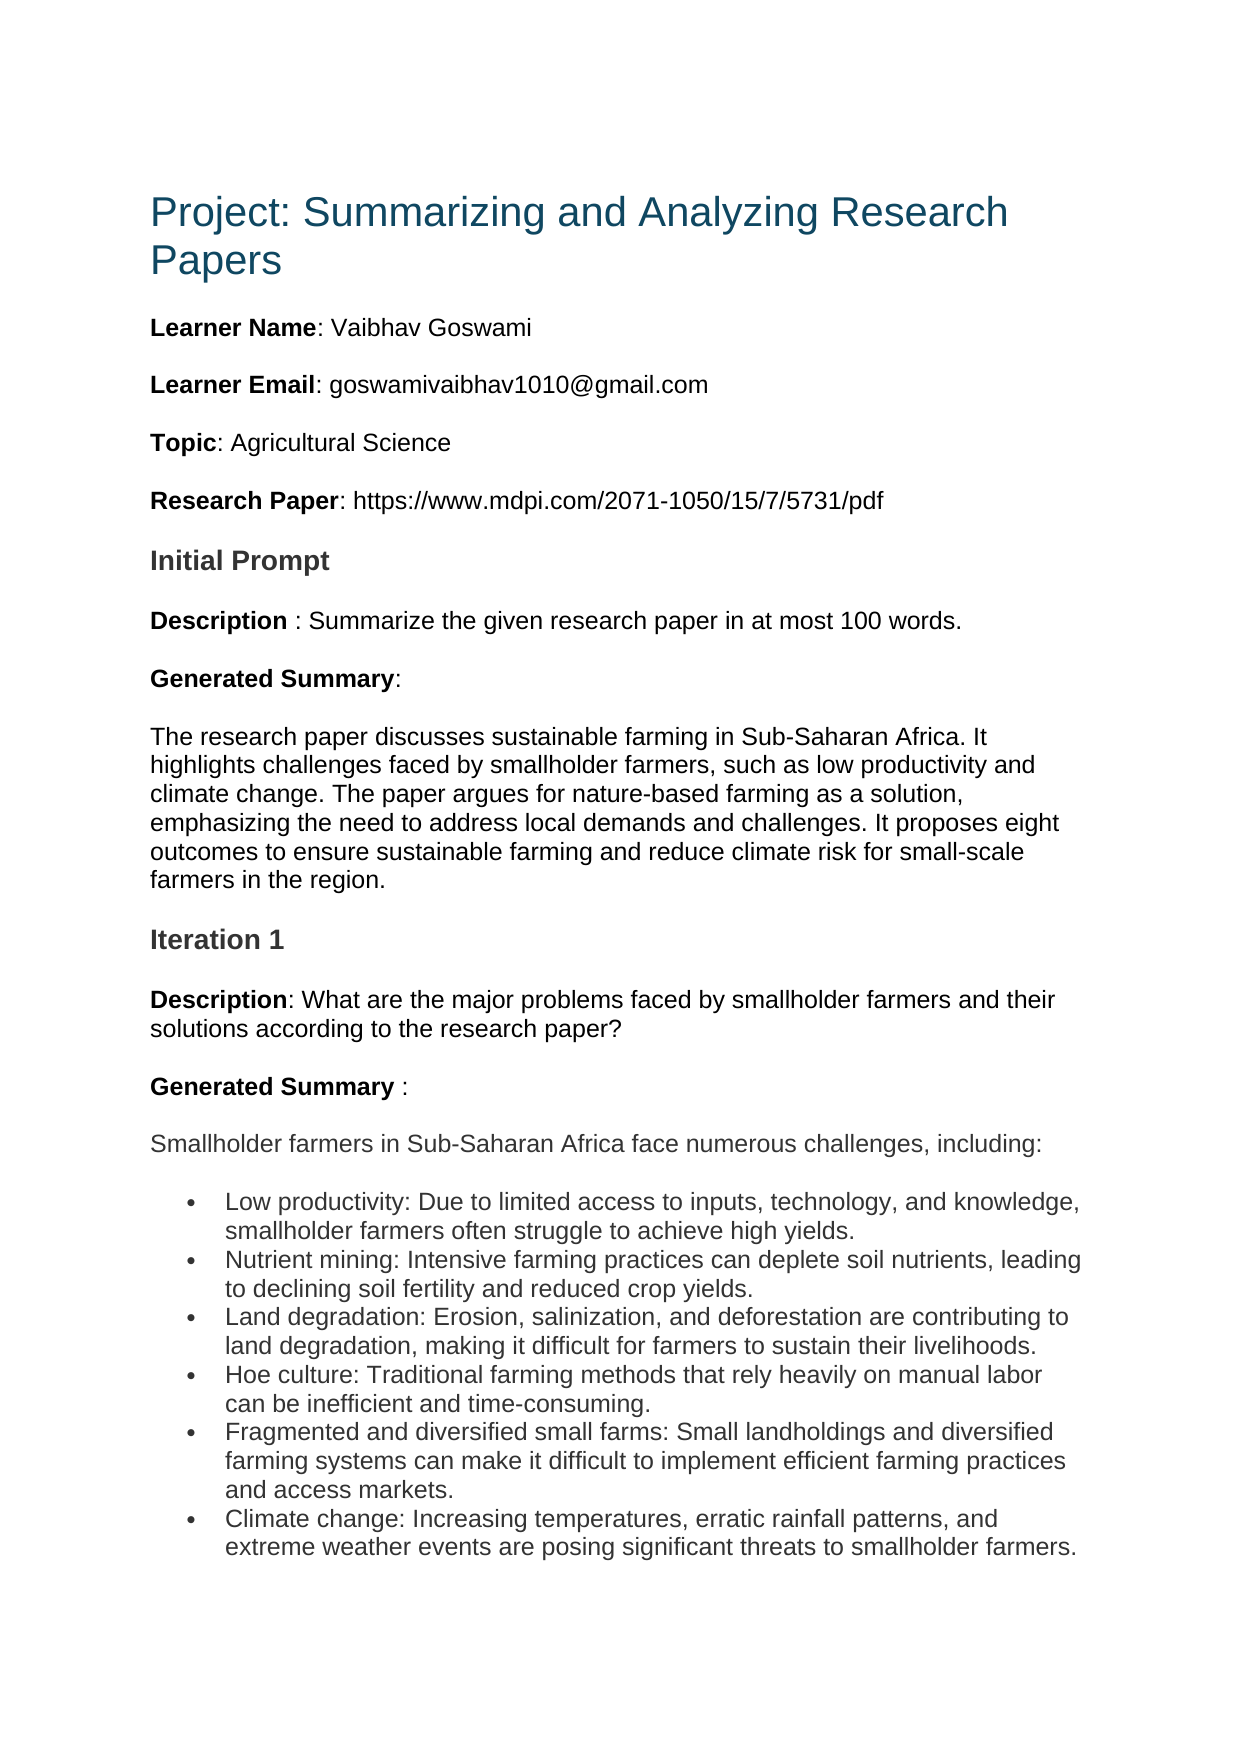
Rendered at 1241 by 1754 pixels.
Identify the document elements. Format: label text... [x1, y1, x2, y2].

text Generated Summary: [150, 664, 1090, 692]
text Description: What are the major problems faced by smallholder farmers and their solutions according to the research paper? [150, 985, 1090, 1042]
subtitle Land degradation: Erosion, salinization, and deforestation are contributing to land degradation, making it difficult for farmers to sustain their livelihoods. [187, 1361, 1090, 1418]
subtitle Initial Prompt [150, 544, 1090, 577]
text The research paper discusses sustainable farming in Sub-Saharan Africa. It highlights challenges faced by smallholder farmers, such as low productivity and climate change. The paper argues for nature-based farming as a solution, emphasizing the need to address local demands and challenges. It proposes eight outcomes to ensure sustainable farming and reduce climate risk for small-scale farmers in the region. [150, 722, 1090, 894]
subtitle Smallholder farmers in Sub-Saharan Africa face numerous challenges, including: [150, 1129, 1090, 1158]
text Description : Summarize the given research paper in at most 100 words. [150, 606, 1090, 634]
subtitle Hoe culture: Traditional farming methods that rely heavily on manual labor can be inefficient and time-consuming. [187, 1447, 1090, 1505]
subtitle Low productivity: Due to limited access to inputs, technology, and knowledge, smallholder farmers often struggle to achieve high yields. [187, 1187, 1090, 1245]
subtitle Project: Summarizing and Analyzing Research Papers [150, 187, 1090, 283]
subtitle Iteration 1 [150, 923, 1090, 956]
text Learner Name: Vaibhav Goswami [150, 312, 1090, 341]
subtitle Nutrient mining: Intensive farming practices can deplete soil nutrients, leading to declining soil fertility and reduced crop yields. [187, 1274, 1090, 1331]
text Research Paper: https://www.mdpi.com/2071-1050/15/7/5731/pdf [150, 486, 1090, 515]
text Topic: Agricultural Science [150, 428, 1090, 457]
text Learner Email: goswamivaibhav1010@gmail.com [150, 370, 1090, 399]
text Generated Summary : [150, 1071, 1090, 1100]
